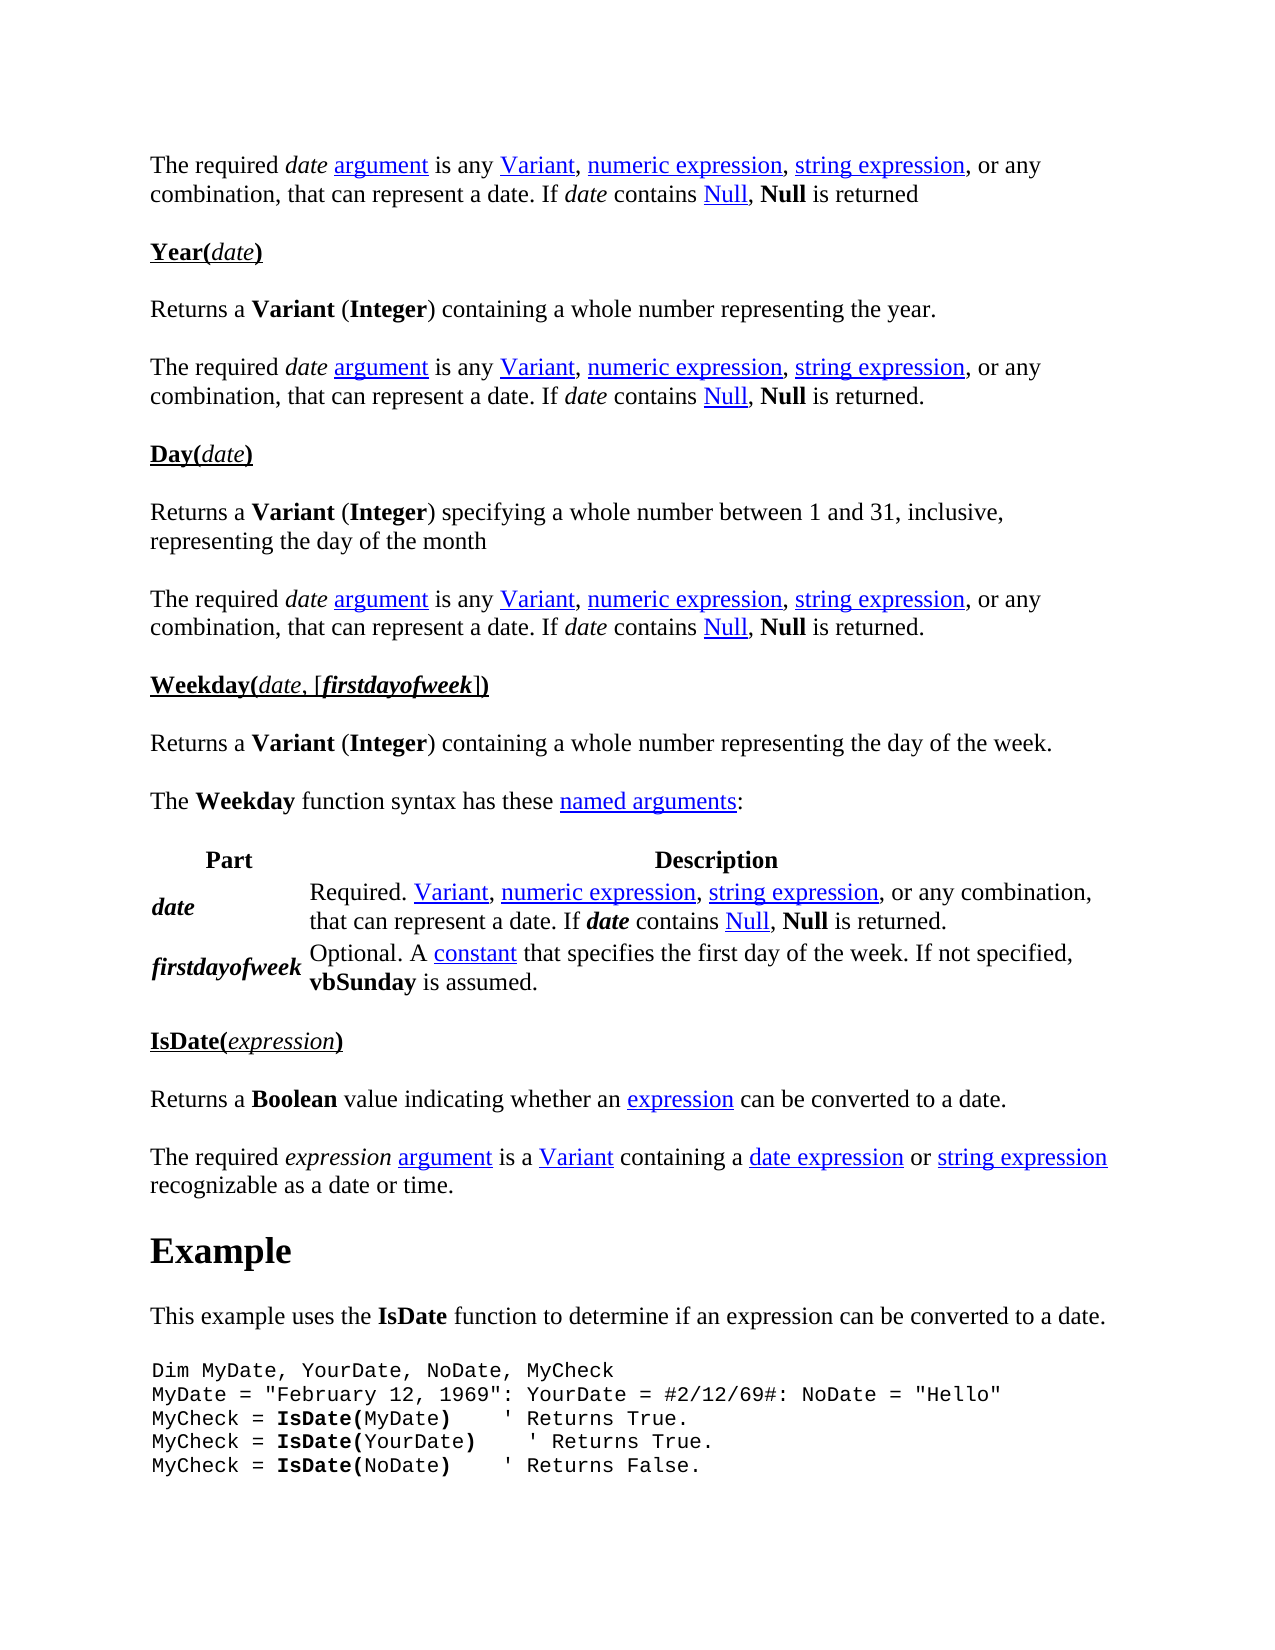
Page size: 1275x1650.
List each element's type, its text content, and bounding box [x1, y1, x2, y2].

table_header Dim MyDate, YourDate, NoDate, MyCheck MyDate = "February 12, 1969": YourDate = #2/12/69#: NoDate = "Hello" MyCheck = IsDate(MyDate) ' Returns True. MyCheck = IsDate(YourDate) ' Returns True. MyCheck = IsDate(NoDate) ' Returns False. [150, 1359, 1009, 1480]
table_cell Optional. A constant that specifies the first day of the week. If not specified, vbSunday is assumed. [308, 936, 1125, 997]
text Returns a Variant (Integer) specifying a whole number between 1 and 31, inclusive, representing the day of the month [150, 497, 1125, 554]
text Year(date) [150, 237, 1125, 265]
text Returns a Boolean value indicating whether an expression can be converted to a date. [150, 1084, 1125, 1113]
text This example uses the IsDate function to determine if an expression can be converted to a date. [150, 1301, 1125, 1329]
text Example [150, 1228, 1125, 1272]
table_header Description [308, 844, 1125, 876]
table_cell date [150, 876, 308, 936]
table_cell Required. Variant, numeric expression, string expression, or any combination, that can represent a date. If date contains Null, Null is returned. [308, 876, 1125, 936]
text The required date argument is any Variant, numeric expression, string expression, or any combination, that can represent a date. If date contains Null, Null is returned [150, 150, 1125, 207]
text Weekday(date, [firstdayofweek]) [150, 670, 1125, 699]
text The Weekday function syntax has these named arguments: [150, 786, 1125, 815]
text Returns a Variant (Integer) containing a whole number representing the year. [150, 294, 1125, 323]
text IsDate(expression) [150, 1026, 1125, 1055]
text Returns a Variant (Integer) containing a whole number representing the day of the week. [150, 728, 1125, 757]
table_header Part [150, 844, 308, 876]
text The required date argument is any Variant, numeric expression, string expression, or any combination, that can represent a date. If date contains Null, Null is returned. [150, 352, 1125, 410]
text The required expression argument is a Variant containing a date expression or string expression recognizable as a date or time. [150, 1142, 1125, 1199]
table_cell firstdayofweek [150, 936, 308, 997]
text The required date argument is any Variant, numeric expression, string expression, or any combination, that can represent a date. If date contains Null, Null is returned. [150, 584, 1125, 641]
text Day(date) [150, 439, 1125, 468]
